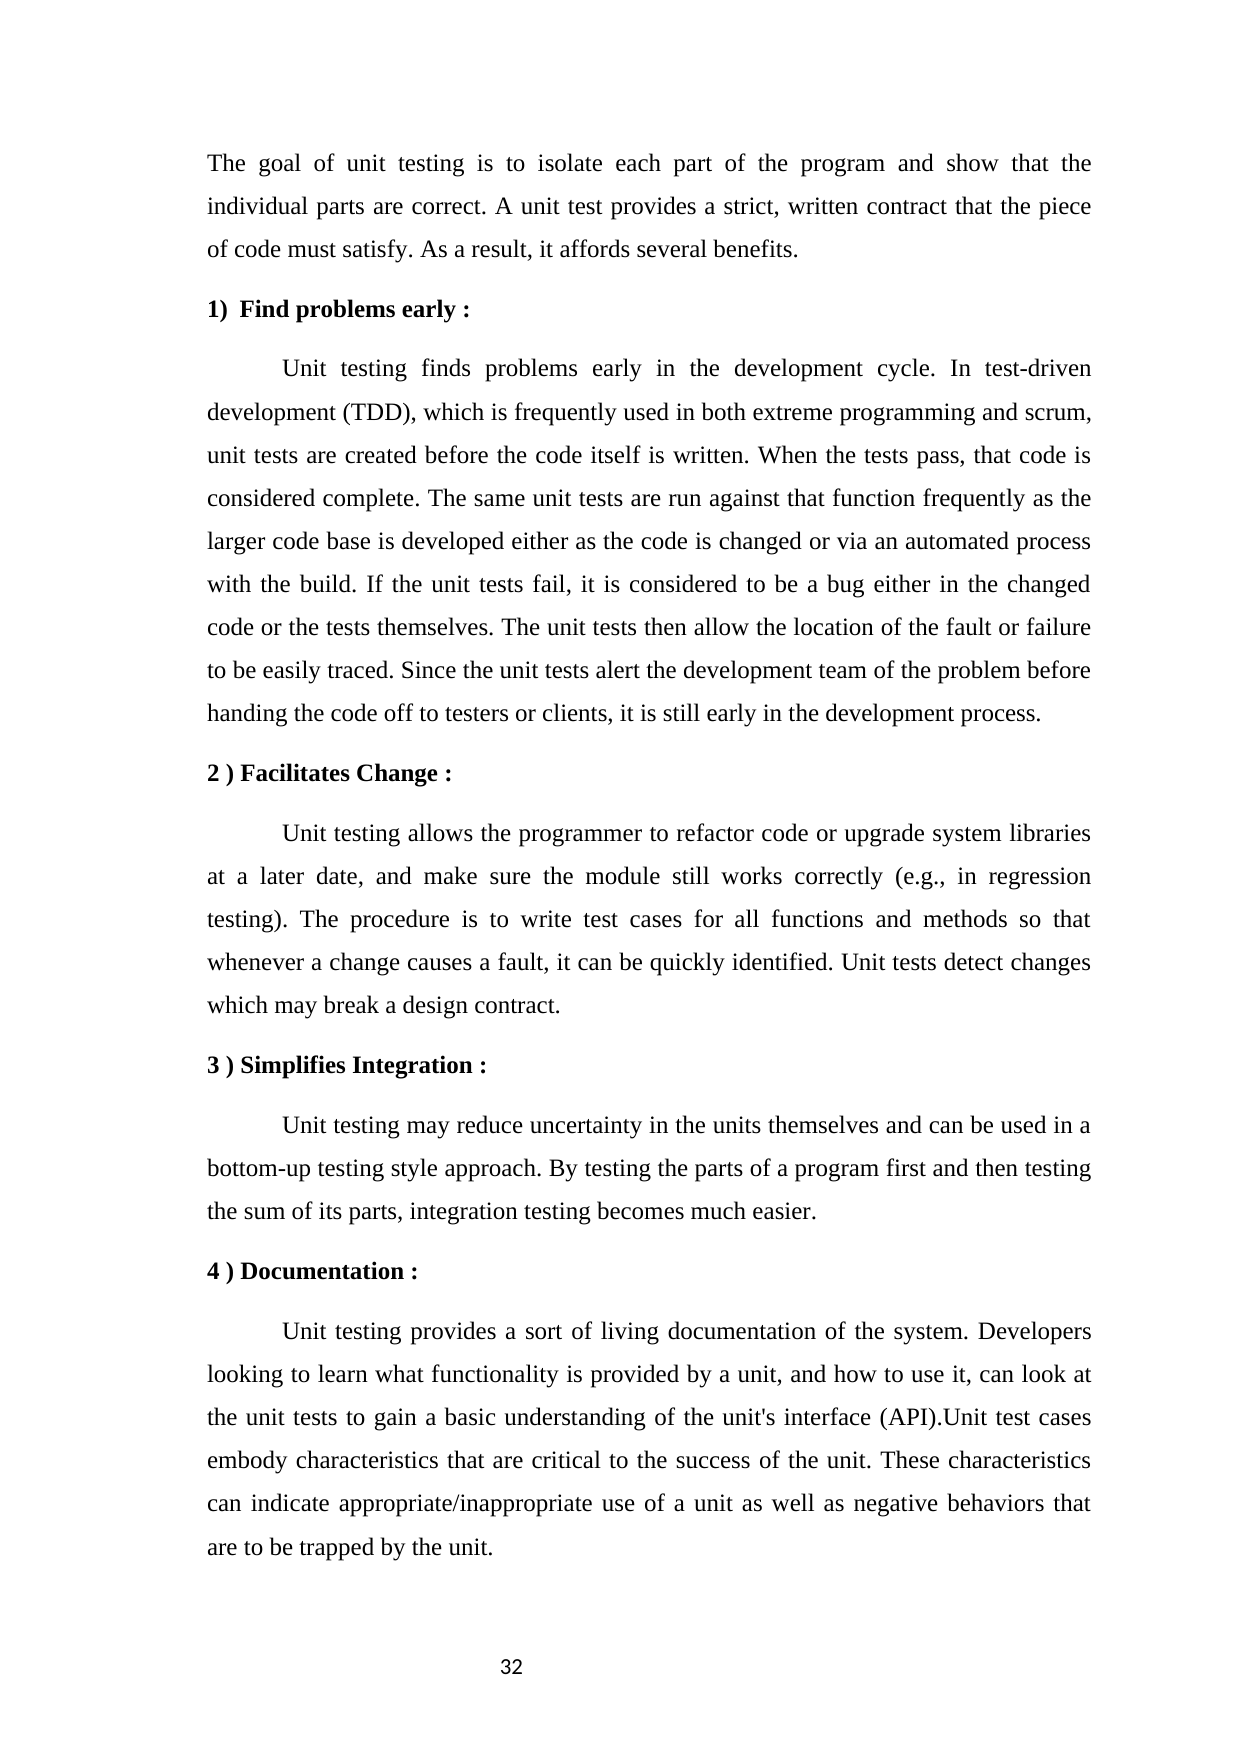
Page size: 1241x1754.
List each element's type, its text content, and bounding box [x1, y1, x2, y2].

list Unit testing finds problems early in the development cycle. In test-driven development (TDD), which is frequently used in both extreme programming and scrum, unit tests are created before the code itself is written. When the tests pass, that code is considered complete. The same unit tests are run against that function frequently as the larger code base is developed either as the code is changed or via an automated process with the build. If the unit tests fail, it is considered to be a bug either in the changed code or the tests themselves. The unit tests then allow the location of the fault or failure to be easily traced. Since the unit tests alert the development team of the problem before handing the code off to testers or clients, it is still early in the development process. [207, 353, 1092, 727]
list 4 ) Documentation : [207, 1256, 1092, 1285]
list Unit testing may reduce uncertainty in the units themselves and can be used in a bottom-up testing style approach. By testing the parts of a program first and then testing the sum of its parts, integration testing becomes much easier. [207, 1110, 1092, 1225]
text The goal of unit testing is to isolate each part of the program and show that the individual parts are correct. A unit test provides a strict, written contract that the piece of code must satisfy. As a result, it affords several benefits. [207, 148, 1092, 263]
list Unit testing allows the programmer to refactor code or upgrade system libraries at a later date, and make sure the module still works correctly (e.g., in regression testing). The procedure is to write test cases for all functions and methods so that whenever a change causes a fault, it can be quickly identified. Unit tests detect changes which may break a design contract. [207, 818, 1092, 1019]
list 2 ) Facilitates Change : [207, 758, 1092, 787]
list Unit testing provides a sort of living documentation of the system. Developers looking to learn what functionality is provided by a unit, and how to use it, can look at the unit tests to gain a basic understanding of the unit's interface (API).Unit test cases embody characteristics that are critical to the success of the unit. These characteristics can indicate appropriate/inappropriate use of a unit as well as negative behaviors that are to be trapped by the unit. [207, 1316, 1092, 1560]
list 3 ) Simplifies Integration : [207, 1050, 1092, 1079]
list Find problems early : [207, 294, 1092, 322]
